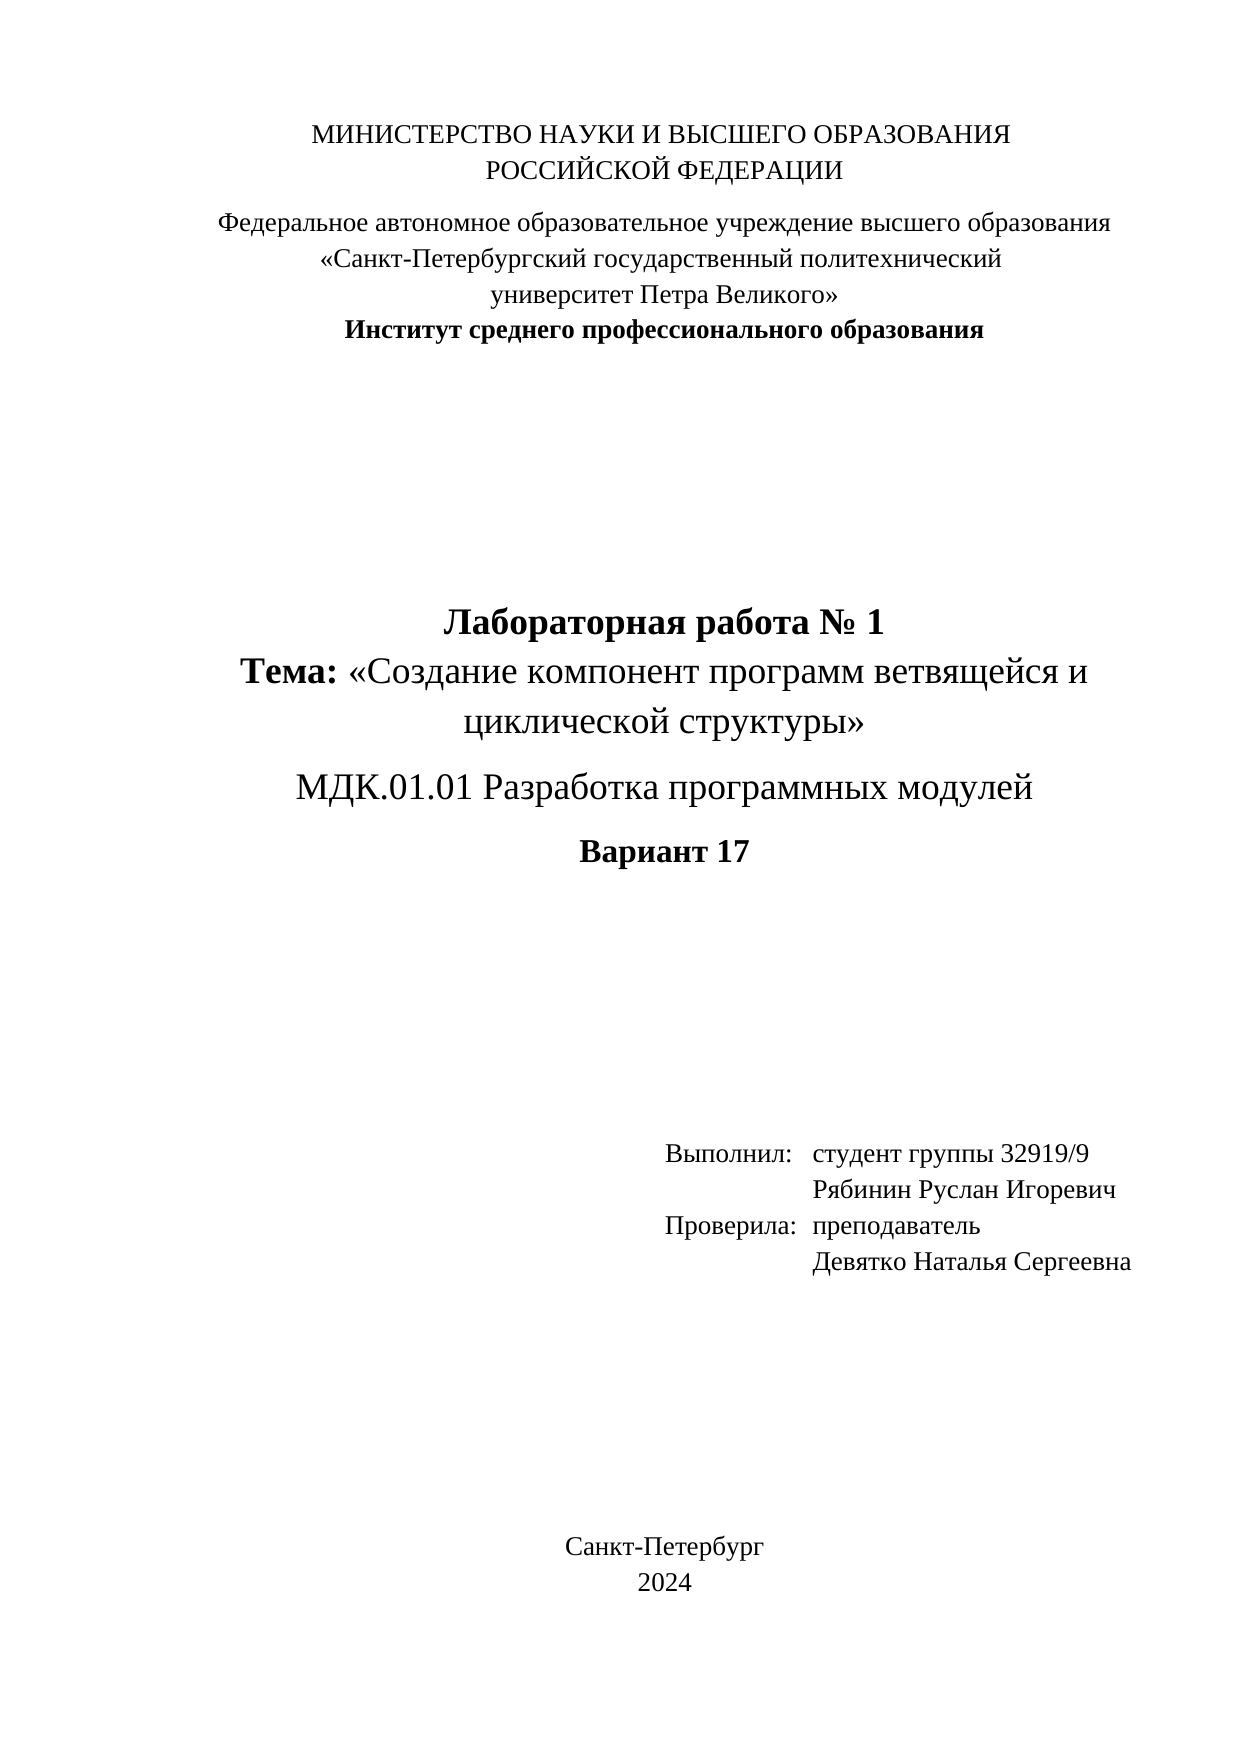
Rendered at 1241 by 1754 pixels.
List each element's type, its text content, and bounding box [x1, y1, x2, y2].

text Министерство науки и ВЫСШЕГО образования Российской Федерации [177, 118, 1152, 185]
text Лабораторная работа № 1 Тема: «Создание компонент программ ветвящейся и циклической структуры» [177, 599, 1152, 741]
text Вариант 17 [177, 831, 1152, 869]
text Федеральное автономное образовательное учреждение высшего образования «Санкт-Петербургский государственный политехнический университет Петра Великого» Институт среднего профессионального образования [177, 206, 1152, 344]
text Выполнил: студент группы 32919/9 Рябинин Руслан Игоревич [665, 1137, 1152, 1204]
text Проверила: преподаватель Девятко Наталья Сергеевна [664, 1209, 1152, 1276]
text МДК.01.01 Разработка программных модулей [177, 764, 1152, 808]
text Санкт-Петербург 2024 [177, 1530, 1152, 1597]
